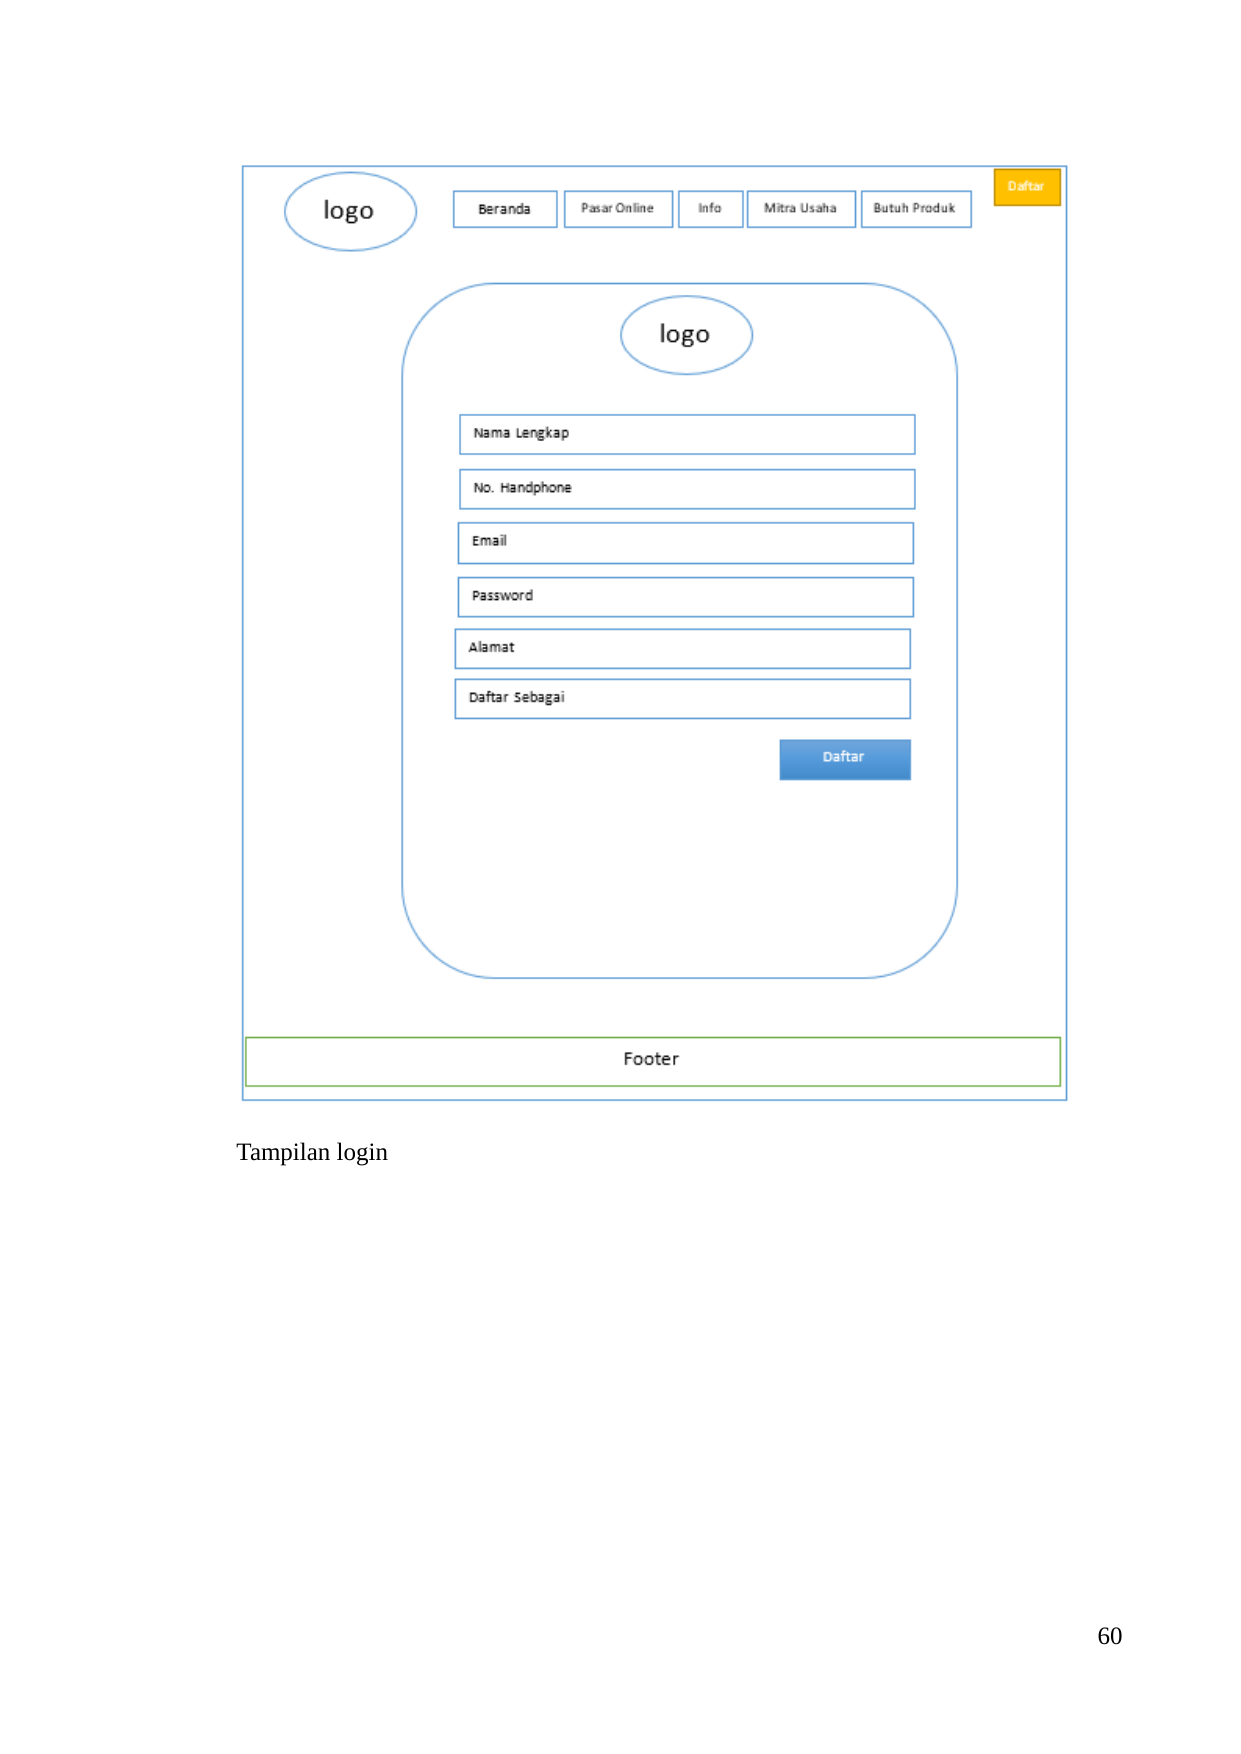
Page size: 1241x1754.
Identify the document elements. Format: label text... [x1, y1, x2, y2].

picture [236, 161, 1077, 1109]
text Tampilan login [236, 1137, 1122, 1166]
